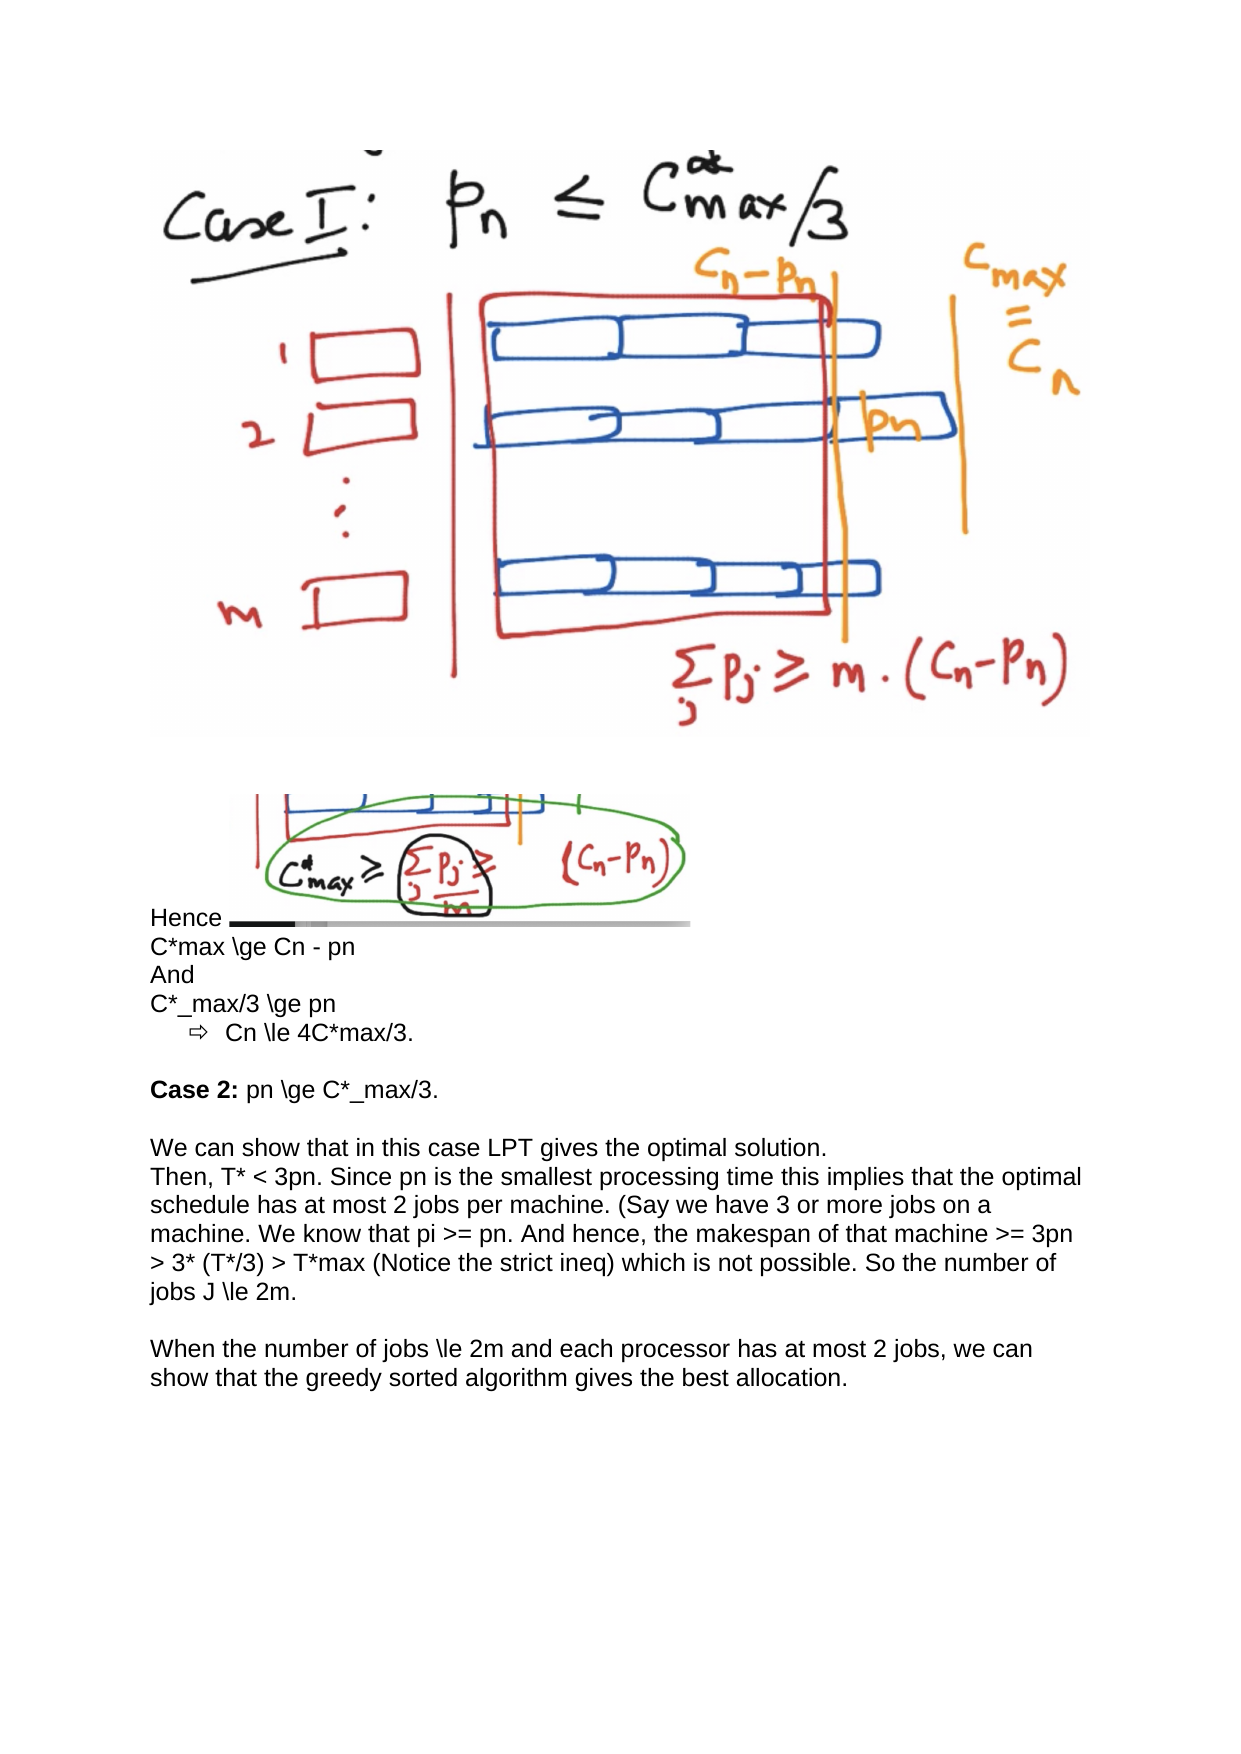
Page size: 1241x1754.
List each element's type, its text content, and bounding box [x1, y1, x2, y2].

text When the number of jobs \le 2m and each processor has at most 2 jobs, we can show that the greedy sorted algorithm gives the best allocation. [150, 1334, 1090, 1392]
text C*_max/3 \ge pn [150, 989, 1090, 1018]
text Case 2: pn \ge C*_max/3. [150, 1076, 1090, 1104]
text And [150, 960, 1090, 989]
list Cn \le 4C*max/3. [187, 1018, 1090, 1047]
text C*max \ge Cn - pn [150, 932, 1090, 960]
picture [150, 150, 1090, 737]
picture [229, 794, 691, 927]
text We can show that in this case LPT gives the optimal solution. [150, 1133, 1090, 1162]
text Then, T* < 3pn. Since pn is the smallest processing time this implies that the optimal schedule has at most 2 jobs per machine. (Say we have 3 or more jobs on a machine. We know that pi >= pn. And hence, the makespan of that machine >= 3pn > 3* (T*/3) > T*max (Notice the strict ineq) which is not possible. So the number of jobs J \le 2m. [150, 1162, 1090, 1306]
